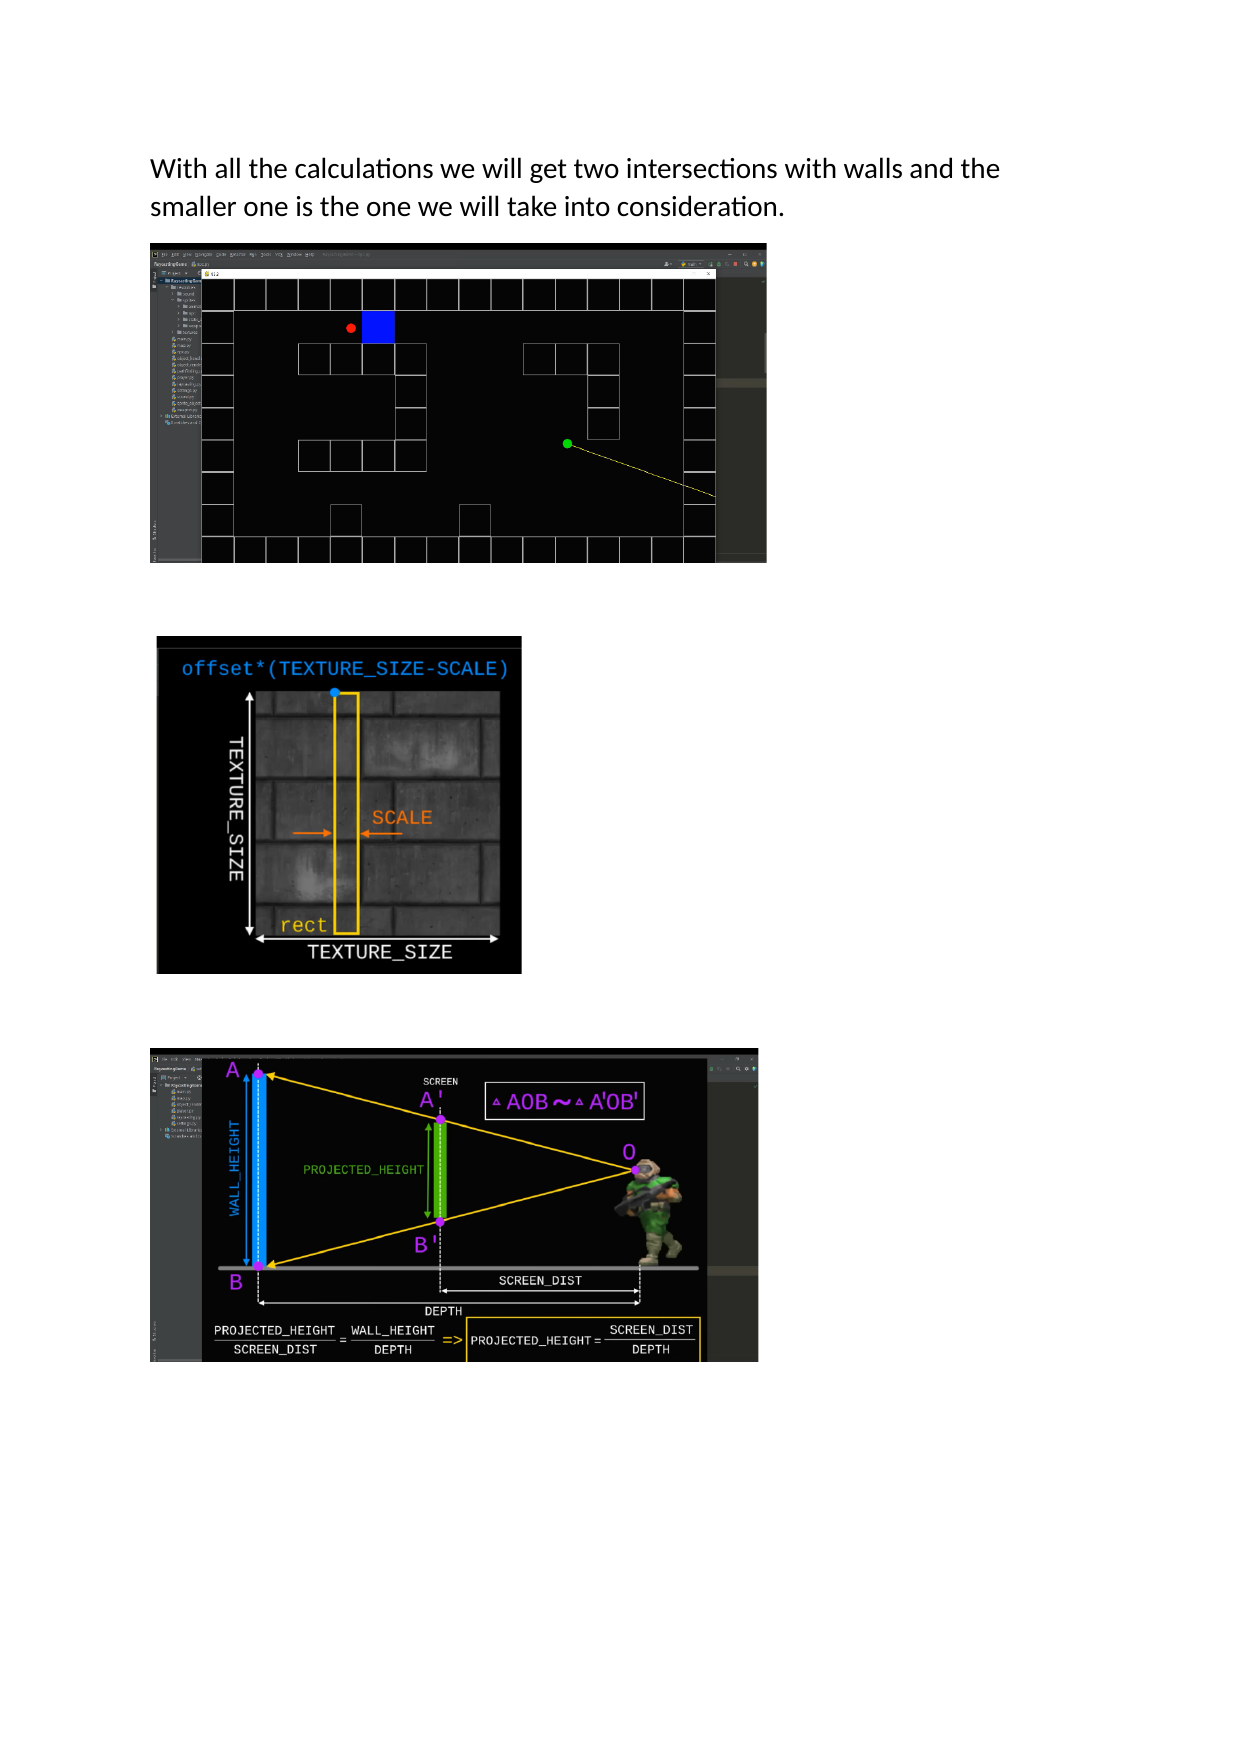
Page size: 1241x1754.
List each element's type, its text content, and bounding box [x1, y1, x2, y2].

picture [150, 243, 767, 563]
text With all the calculations we will get two intersections with walls and the smaller one is the one we will take into consideration. [150, 150, 1090, 224]
picture [156, 636, 522, 974]
picture [150, 1048, 759, 1362]
